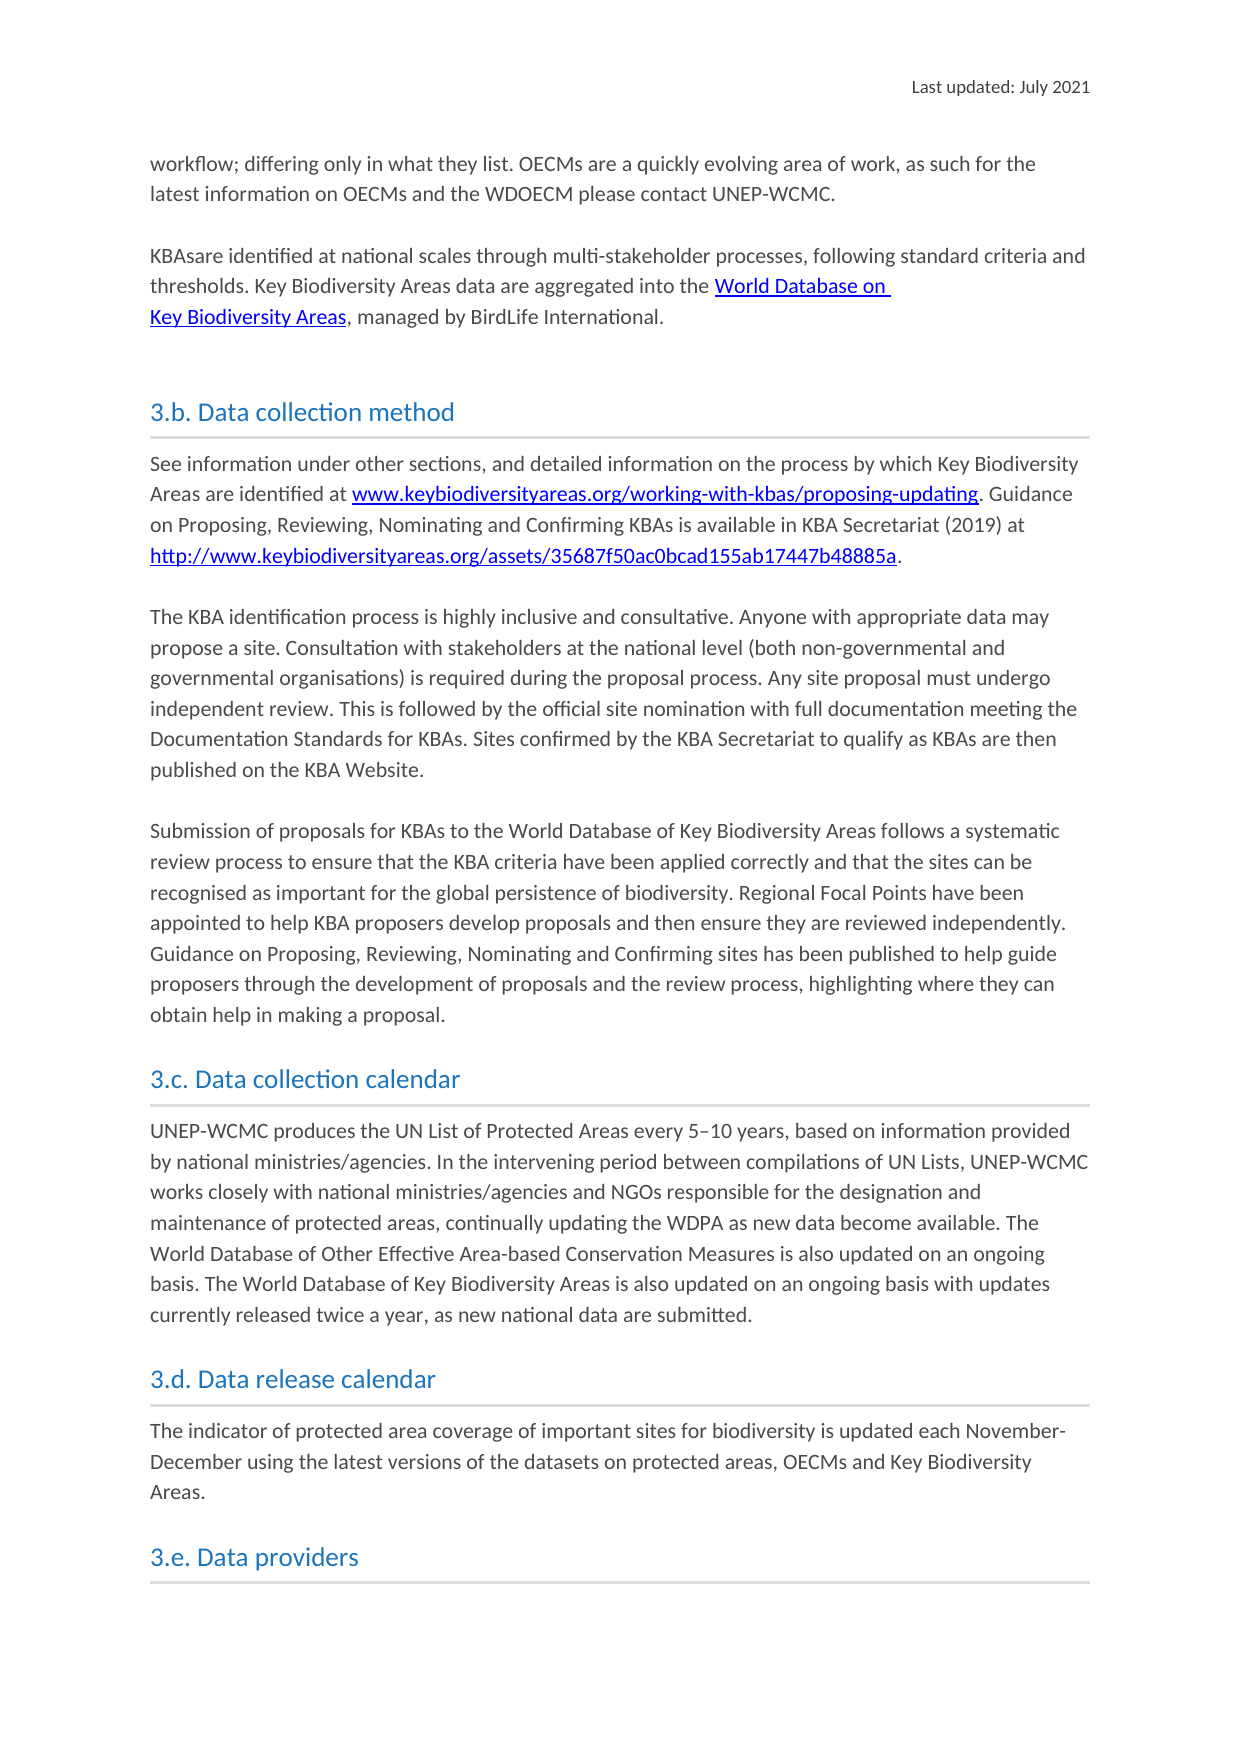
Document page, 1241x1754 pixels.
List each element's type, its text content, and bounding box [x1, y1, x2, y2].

text KBAsare identified at national scales through multi-stakeholder processes, following standard criteria and thresholds. Key Biodiversity Areas data are aggregated into the World Database on [150, 242, 1090, 299]
text 3.c. Data collection calendar [150, 1062, 1090, 1104]
text 3.d. Data release calendar [150, 1362, 1090, 1404]
text UNEP-WCMC produces the UN List of Protected Areas every 5–10 years, based on information provided by national ministries/agencies. In the intervening period between compilations of UN Lists, UNEP-WCMC works closely with national ministries/agencies and NGOs responsible for the designation and maintenance of protected areas, continually updating the WDPA as new data become available. The World Database of Other Effective Area-based Conservation Measures is also updated on an ongoing basis. The World Database of Key Biodiversity Areas is also updated on an ongoing basis with updates currently released twice a year, as new national data are submitted. [150, 1117, 1090, 1328]
text Submission of proposals for KBAs to the World Database of Key Biodiversity Areas follows a systematic review process to ensure that the KBA criteria have been applied correctly and that the sites can be recognised as important for the global persistence of biodiversity. Regional Focal Points have been appointed to help KBA proposers develop proposals and then ensure they are reviewed independently. Guidance on Proposing, Reviewing, Nominating and Confirming sites has been published to help guide proposers through the development of proposals and the review process, highlighting where they can obtain help in making a proposal. [150, 817, 1090, 1028]
text The indicator of protected area coverage of important sites for biodiversity is updated each November-December using the latest versions of the datasets on protected areas, OECMs and Key Biodiversity Areas. [150, 1417, 1090, 1505]
text 3.e. Data providers [150, 1540, 1090, 1581]
text 3.b. Data collection method [150, 395, 1090, 436]
text See information under other sections, and detailed information on the process by which Key Biodiversity Areas are identified at www.keybiodiversityareas.org/working-with-kbas/proposing-updating. Guidance on Proposing, Reviewing, Nominating and Confirming KBAs is available in KBA Secretariat (2019) at http://www.keybiodiversityareas.org/assets/35687f50ac0bcad155ab17447b48885a. [150, 450, 1090, 568]
text Key Biodiversity Areas, managed by BirdLife International. [150, 303, 1090, 330]
text The KBA identification process is highly inclusive and consultative. Anyone with appropriate data may propose a site. Consultation with stakeholders at the national level (both non-governmental and governmental organisations) is required during the proposal process. Any site proposal must undergo independent review. This is followed by the official site nomination with full documentation meeting the Documentation Standards for KBAs. Sites confirmed by the KBA Secretariat to qualify as KBAs are then published on the KBA Website. [150, 603, 1090, 783]
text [150, 150, 1090, 207]
